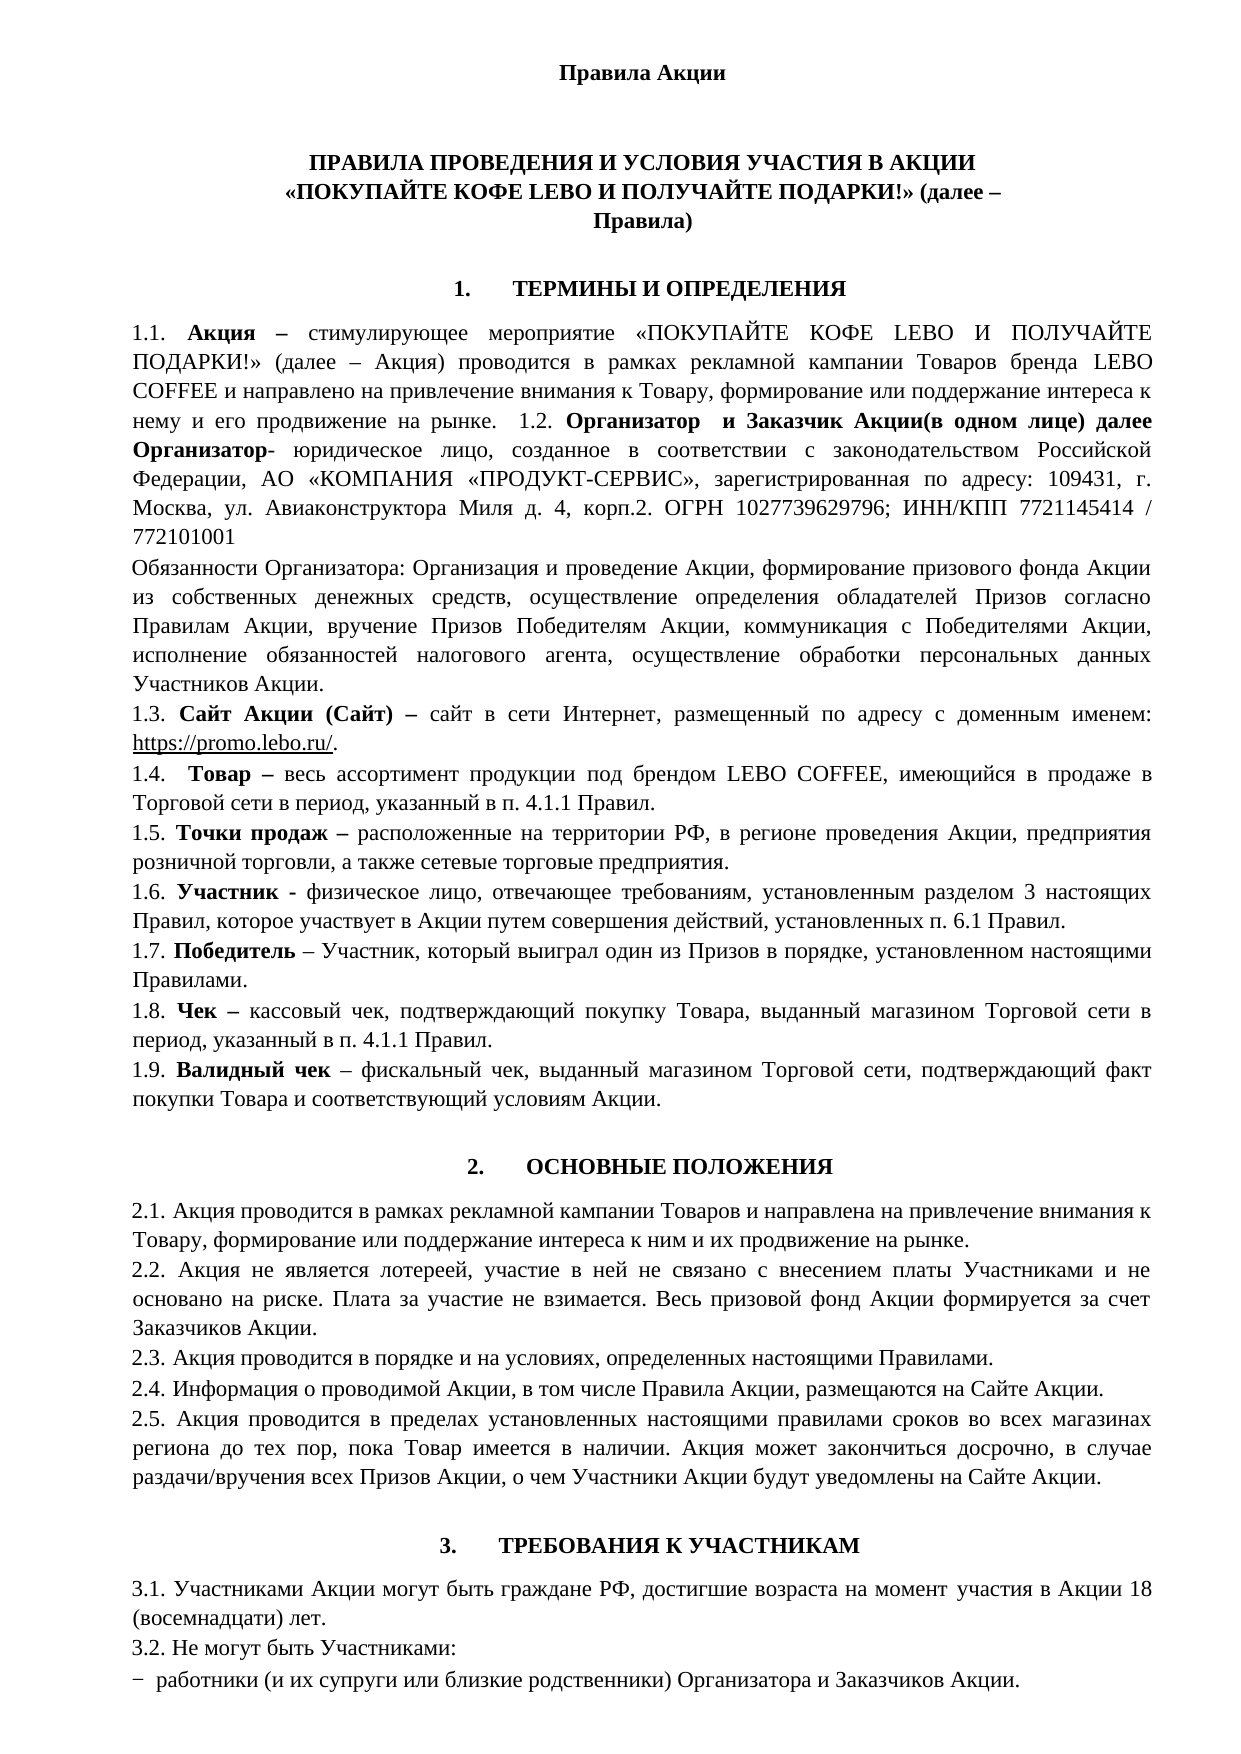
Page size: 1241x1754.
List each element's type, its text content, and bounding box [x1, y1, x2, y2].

text 1.5. Точки продаж – расположенные на территории РФ, в регионе проведения Акции, предприятия розничной торговли, а также сетевые торговые предприятия. [131, 819, 1153, 874]
text 1.7. Победитель – Участник, который выиграл один из Призов в порядке, установленном настоящими Правилами. [131, 937, 1153, 993]
text 2.5. Акция проводится в пределах установленных настоящими правилами сроков во всех магазинах региона до тех пор, пока Товар имеется в наличии. Акция может закончиться досрочно, в случае раздачи/вручения всех Призов Акции, о чем Участники Акции будут уведомлены на Сайте Акции. [131, 1405, 1153, 1489]
text 2.4. Информация о проводимой Акции, в том числе Правила Акции, размещаются на Сайте Акции. [131, 1374, 1153, 1401]
text − работники (и их супруги или близкие родственники) Организатора и Заказчиков Акции. [131, 1667, 1156, 1693]
subtitle ТРЕБОВАНИЯ К УЧАСТНИКАМ [255, 1532, 1044, 1558]
subtitle ОСНОВНЫЕ ПОЛОЖЕНИЯ [255, 1153, 1044, 1179]
text 3.1. Участниками Акции могут быть граждане РФ, достигшие возраста на момент участия в Акции 18 (восемнадцати) лет. [131, 1575, 1153, 1631]
text 2.1. Акция проводится в рамках рекламной кампании Товаров и направлена на привлечение внимания к Товару, формирование или поддержание интереса к ним и их продвижение на рынке. [131, 1197, 1153, 1252]
text 1.9. Валидный чек – фискальный чек, выданный магазином Торговой сети, подтверждающий факт покупки Товара и соответствующий условиям Акции. [131, 1056, 1153, 1111]
text 1.4. Товар – весь ассортимент продукции под брендом LEBO COFFEE, имеющийся в продаже в Торговой сети в период, указанный в п. 4.1.1 Правил. [131, 759, 1153, 815]
text Правила Акции [255, 59, 1029, 86]
text 3.2. Не могут быть Участниками: [131, 1634, 1153, 1661]
text 1.1. Акция – стимулирующее мероприятие «ПОКУПАЙТЕ КОФЕ LEBO И ПОЛУЧАЙТЕ ПОДАРКИ!» (далее – Акция) проводится в рамках рекламной кампании Товаров бренда LEBO COFFEE и направлено на привлечение внимания к Товару, формирование или поддержание интереса к нему и его продвижение на рынке. 1.2. Организатор и Заказчик Акции(в одном лице) далее Организатор- юридическое лицо, созданное в соответствии с законодательством Российской Федерации, АО «КОМПАНИЯ «ПРОДУКТ-СЕРВИС», зарегистрированная по адресу: 109431, г. Москва, ул. Авиаконструктора Миля д. 4, корп.2. ОГРН 1027739629796; ИНН/КПП 7721145414 / 772101001 [131, 319, 1153, 550]
text 1.8. Чек – кассовый чек, подтверждающий покупку Товара, выданный магазином Торговой сети в период, указанный в п. 4.1.1 Правил. [131, 997, 1153, 1052]
text 2.2. Акция не является лотереей, участие в ней не связано с внесением платы Участниками и не основано на риске. Плата за участие не взимается. Весь призовой фонд Акции формируется за счет Заказчиков Акции. [131, 1256, 1153, 1341]
text ПРАВИЛА ПРОВЕДЕНИЯ И УСЛОВИЯ УЧАСТИЯ В АКЦИИ «ПОКУПАЙТЕ КОФЕ LEBO И ПОЛУЧАЙТЕ ПОДАРКИ!» (далее – Правила) [255, 149, 1029, 233]
text 1.3. Сайт Акции (Сайт) – сайт в сети Интернет, размещенный по адресу с доменным именем: https://promo.lebo.ru/. [131, 700, 1153, 756]
text Обязанности Организатора: Организация и проведение Акции, формирование призового фонда Акции из собственных денежных средств, осуществление определения обладателей Призов согласно Правилам Акции, вручение Призов Победителям Акции, коммуникация с Победителями Акции, исполнение обязанностей налогового агента, осуществление обработки персональных данных Участников Акции. [131, 553, 1153, 697]
text 1.6. Участник - физическое лицо, отвечающее требованиям, установленным разделом 3 настоящих Правил, которое участвует в Акции путем совершения действий, установленных п. 6.1 Правил. [131, 878, 1153, 934]
subtitle ТЕРМИНЫ И ОПРЕДЕЛЕНИЯ [255, 275, 1044, 302]
text 2.3. Акция проводится в порядке и на условиях, определенных настоящими Правилами. [131, 1344, 1153, 1371]
